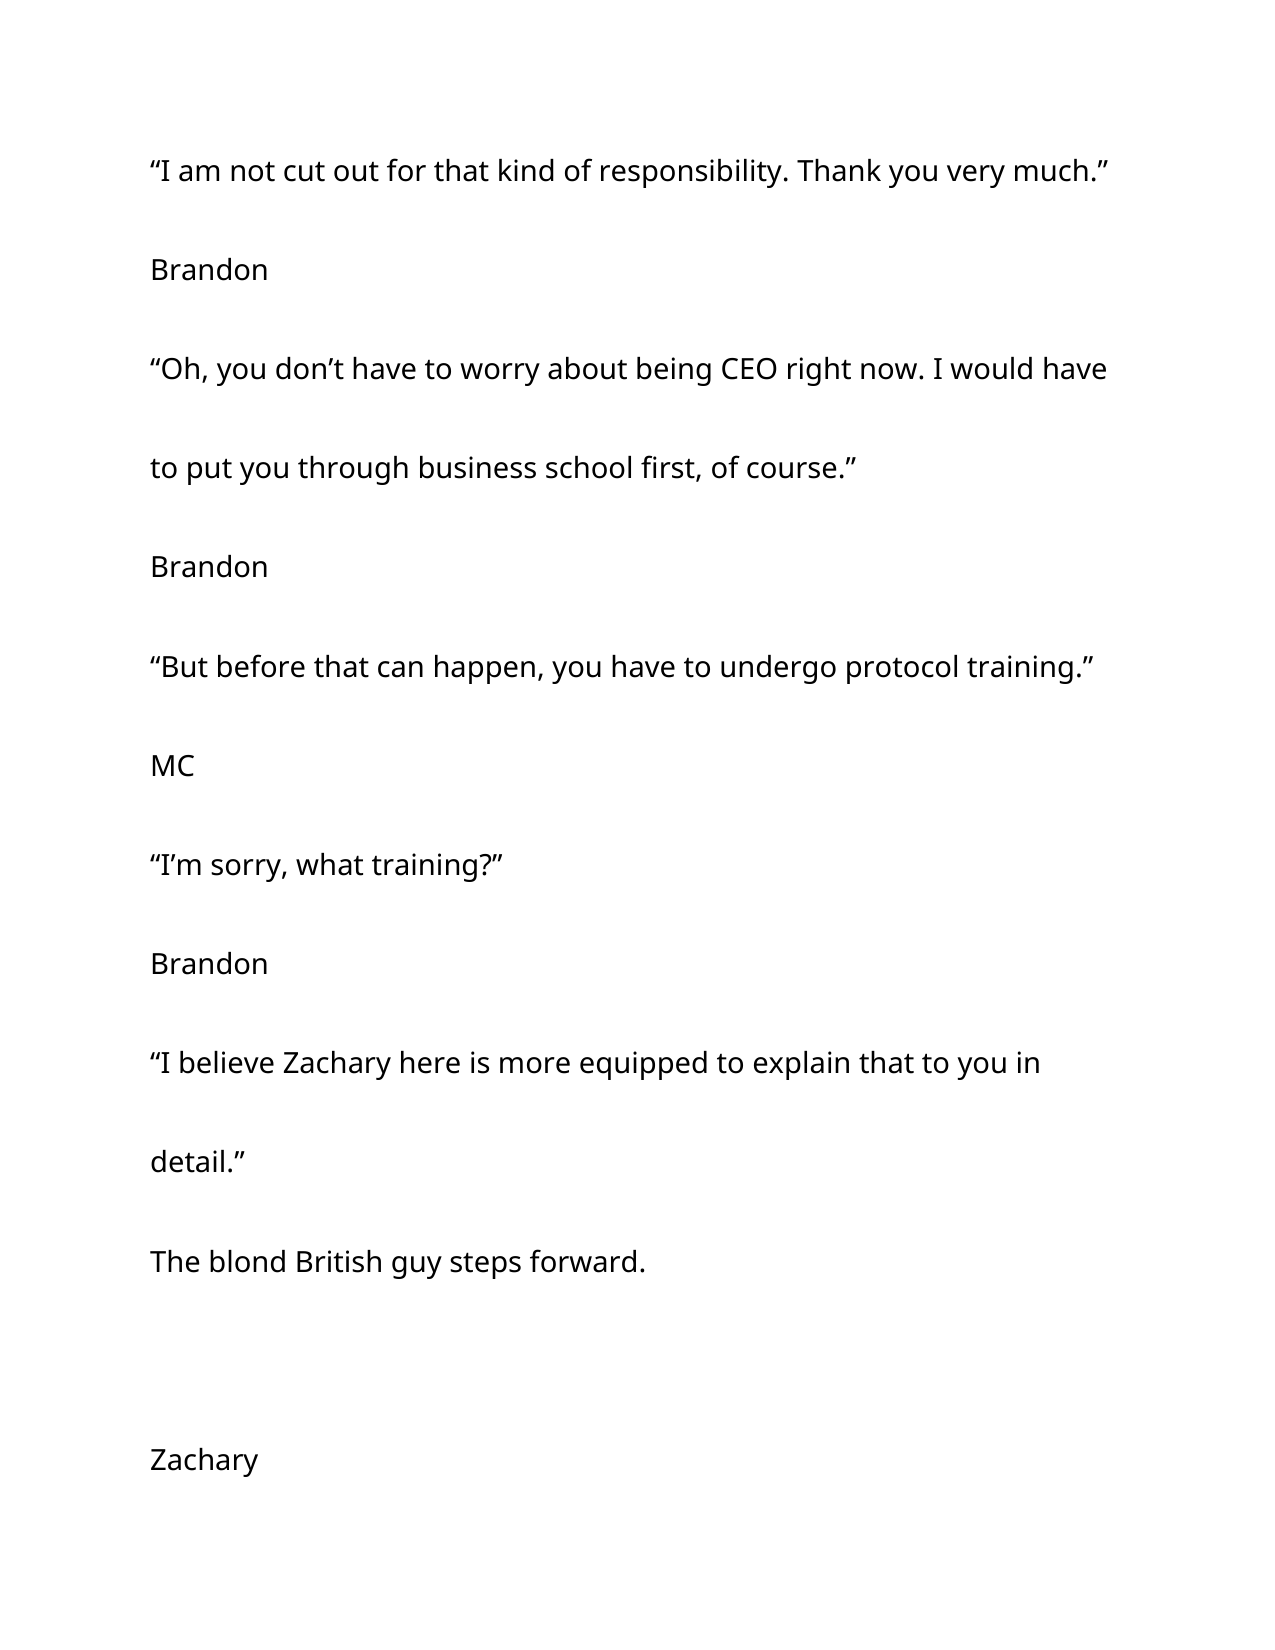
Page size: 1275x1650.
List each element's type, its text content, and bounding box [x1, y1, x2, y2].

text Brandon [150, 547, 1125, 586]
text “Oh, you don’t have to worry about being CEO right now. I would have to put you through business school first, of course.” [150, 348, 1125, 487]
text Brandon [150, 249, 1125, 289]
text Zachary [150, 1439, 1125, 1479]
text The blond British guy steps forward. [150, 1241, 1125, 1281]
text MC [150, 745, 1125, 785]
text “I am not cut out for that kind of responsibility. Thank you very much.” [150, 150, 1125, 190]
text “I believe Zachary here is more equipped to explain that to you in detail.” [150, 1042, 1125, 1181]
text Brandon [150, 943, 1125, 983]
text “But before that can happen, you have to undergo protocol training.” [150, 646, 1125, 686]
text “I’m sorry, what training?” [150, 844, 1125, 884]
